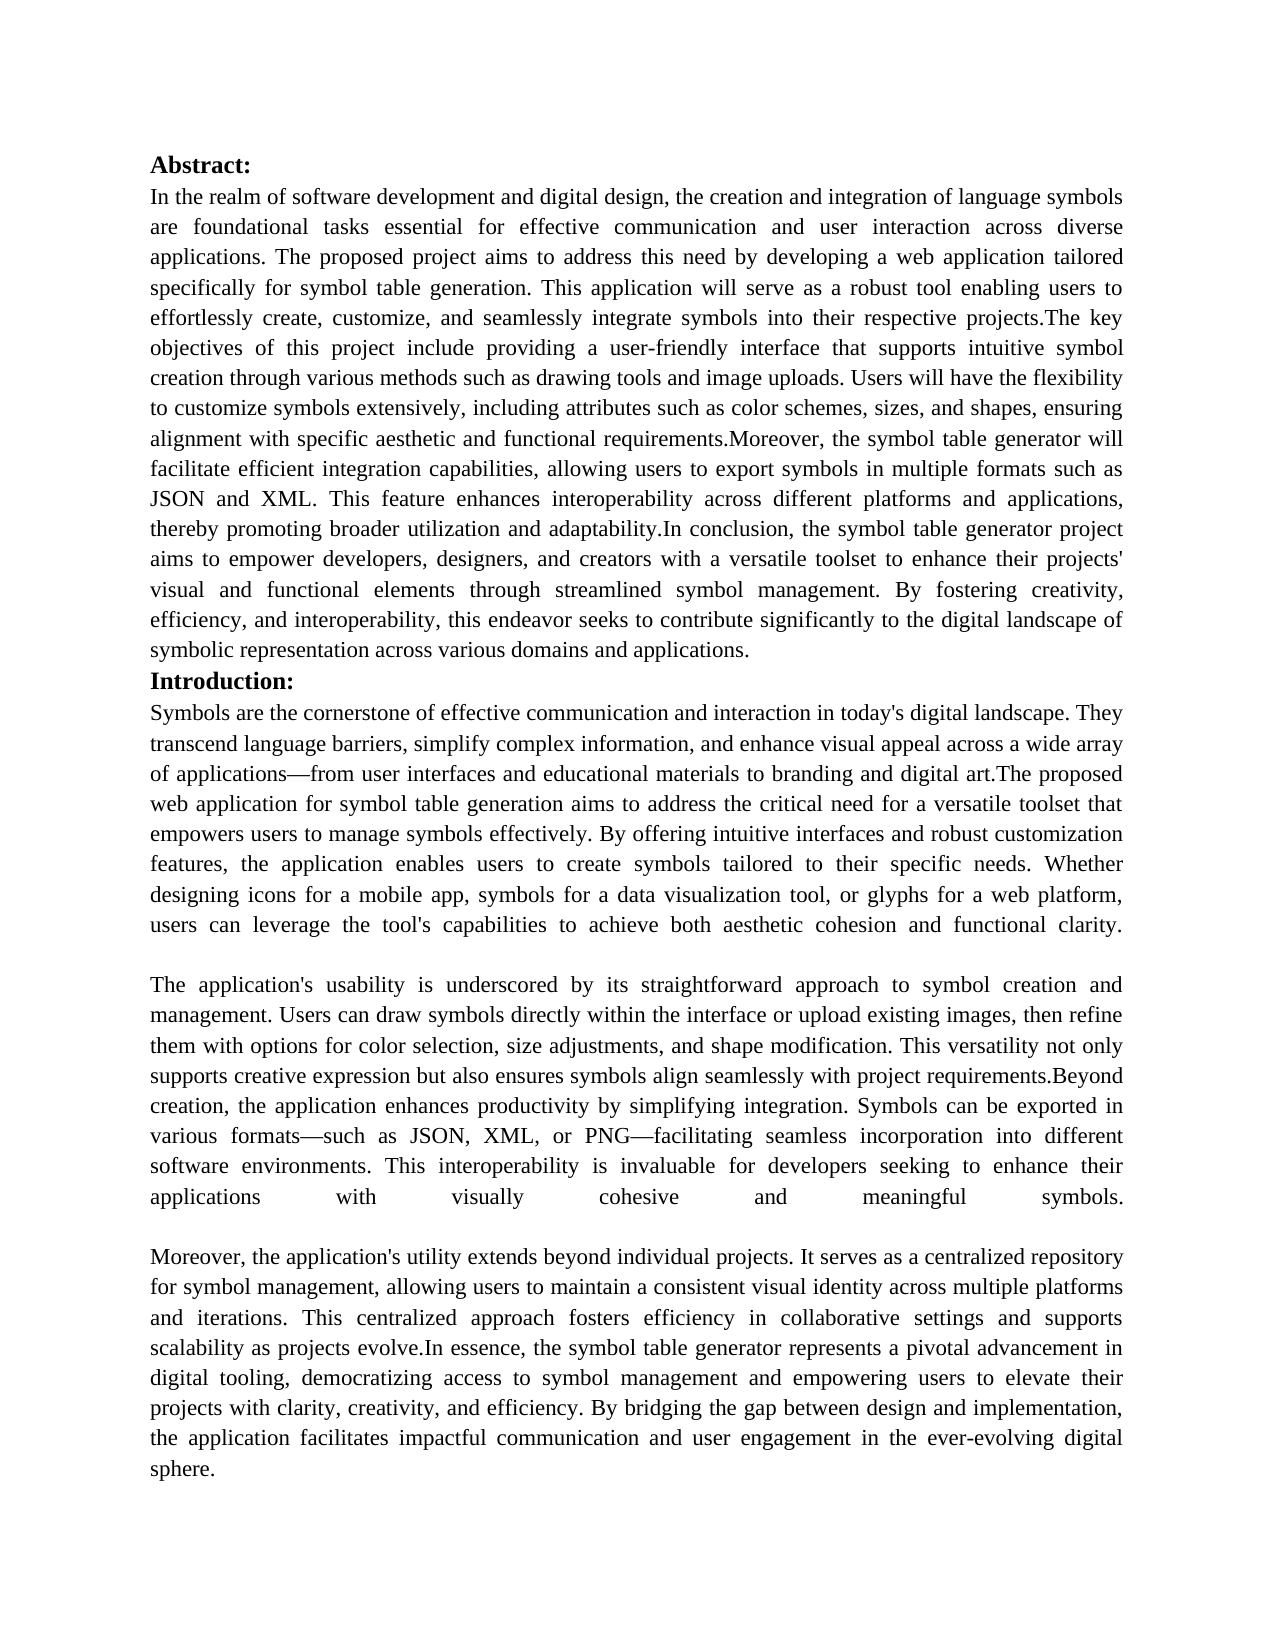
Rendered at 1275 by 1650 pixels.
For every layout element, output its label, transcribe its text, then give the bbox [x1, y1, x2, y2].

text Abstract: [150, 150, 1125, 179]
text Symbols are the cornerstone of effective communication and interaction in today's digital landscape. They transcend language barriers, simplify complex information, and enhance visual appeal across a wide array of applications—from user interfaces and educational materials to branding and digital art.The proposed web application for symbol table generation aims to address the critical need for a versatile toolset that empowers users to manage symbols effectively. By offering intuitive interfaces and robust customization features, the application enables users to create symbols tailored to their specific needs. Whether designing icons for a mobile app, symbols for a data visualization tool, or glyphs for a web platform, users can leverage the tool's capabilities to achieve both aesthetic cohesion and functional clarity. The application's usability is underscored by its straightforward approach to symbol creation and management. Users can draw symbols directly within the interface or upload existing images, then refine them with options for color selection, size adjustments, and shape modification. This versatility not only supports creative expression but also ensures symbols align seamlessly with project requirements.Beyond creation, the application enhances productivity by simplifying integration. Symbols can be exported in various formats—such as JSON, XML, or PNG—facilitating seamless incorporation into different software environments. This interoperability is invaluable for developers seeking to enhance their applications with visually cohesive and meaningful symbols. Moreover, the application's utility extends beyond individual projects. It serves as a centralized repository for symbol management, allowing users to maintain a consistent visual identity across multiple platforms and iterations. This centralized approach fosters efficiency in collaborative settings and supports scalability as projects evolve.In essence, the symbol table generator represents a pivotal advancement in digital tooling, democratizing access to symbol management and empowering users to elevate their projects with clarity, creativity, and efficiency. By bridging the gap between design and implementation, the application facilitates impactful communication and user engagement in the ever-evolving digital sphere. [150, 699, 1125, 1481]
text In the realm of software development and digital design, the creation and integration of language symbols are foundational tasks essential for effective communication and user interaction across diverse applications. The proposed project aims to address this need by developing a web application tailored specifically for symbol table generation. This application will serve as a robust tool enabling users to effortlessly create, customize, and seamlessly integrate symbols into their respective projects.The key objectives of this project include providing a user-friendly interface that supports intuitive symbol creation through various methods such as drawing tools and image uploads. Users will have the flexibility to customize symbols extensively, including attributes such as color schemes, sizes, and shapes, ensuring alignment with specific aesthetic and functional requirements.Moreover, the symbol table generator will facilitate efficient integration capabilities, allowing users to export symbols in multiple formats such as JSON and XML. This feature enhances interoperability across different platforms and applications, thereby promoting broader utilization and adaptability.In conclusion, the symbol table generator project aims to empower developers, designers, and creators with a versatile toolset to enhance their projects' visual and functional elements through streamlined symbol management. By fostering creativity, efficiency, and interoperability, this endeavor seeks to contribute significantly to the digital landscape of symbolic representation across various domains and applications. [150, 183, 1125, 662]
text Introduction: [150, 666, 1125, 695]
